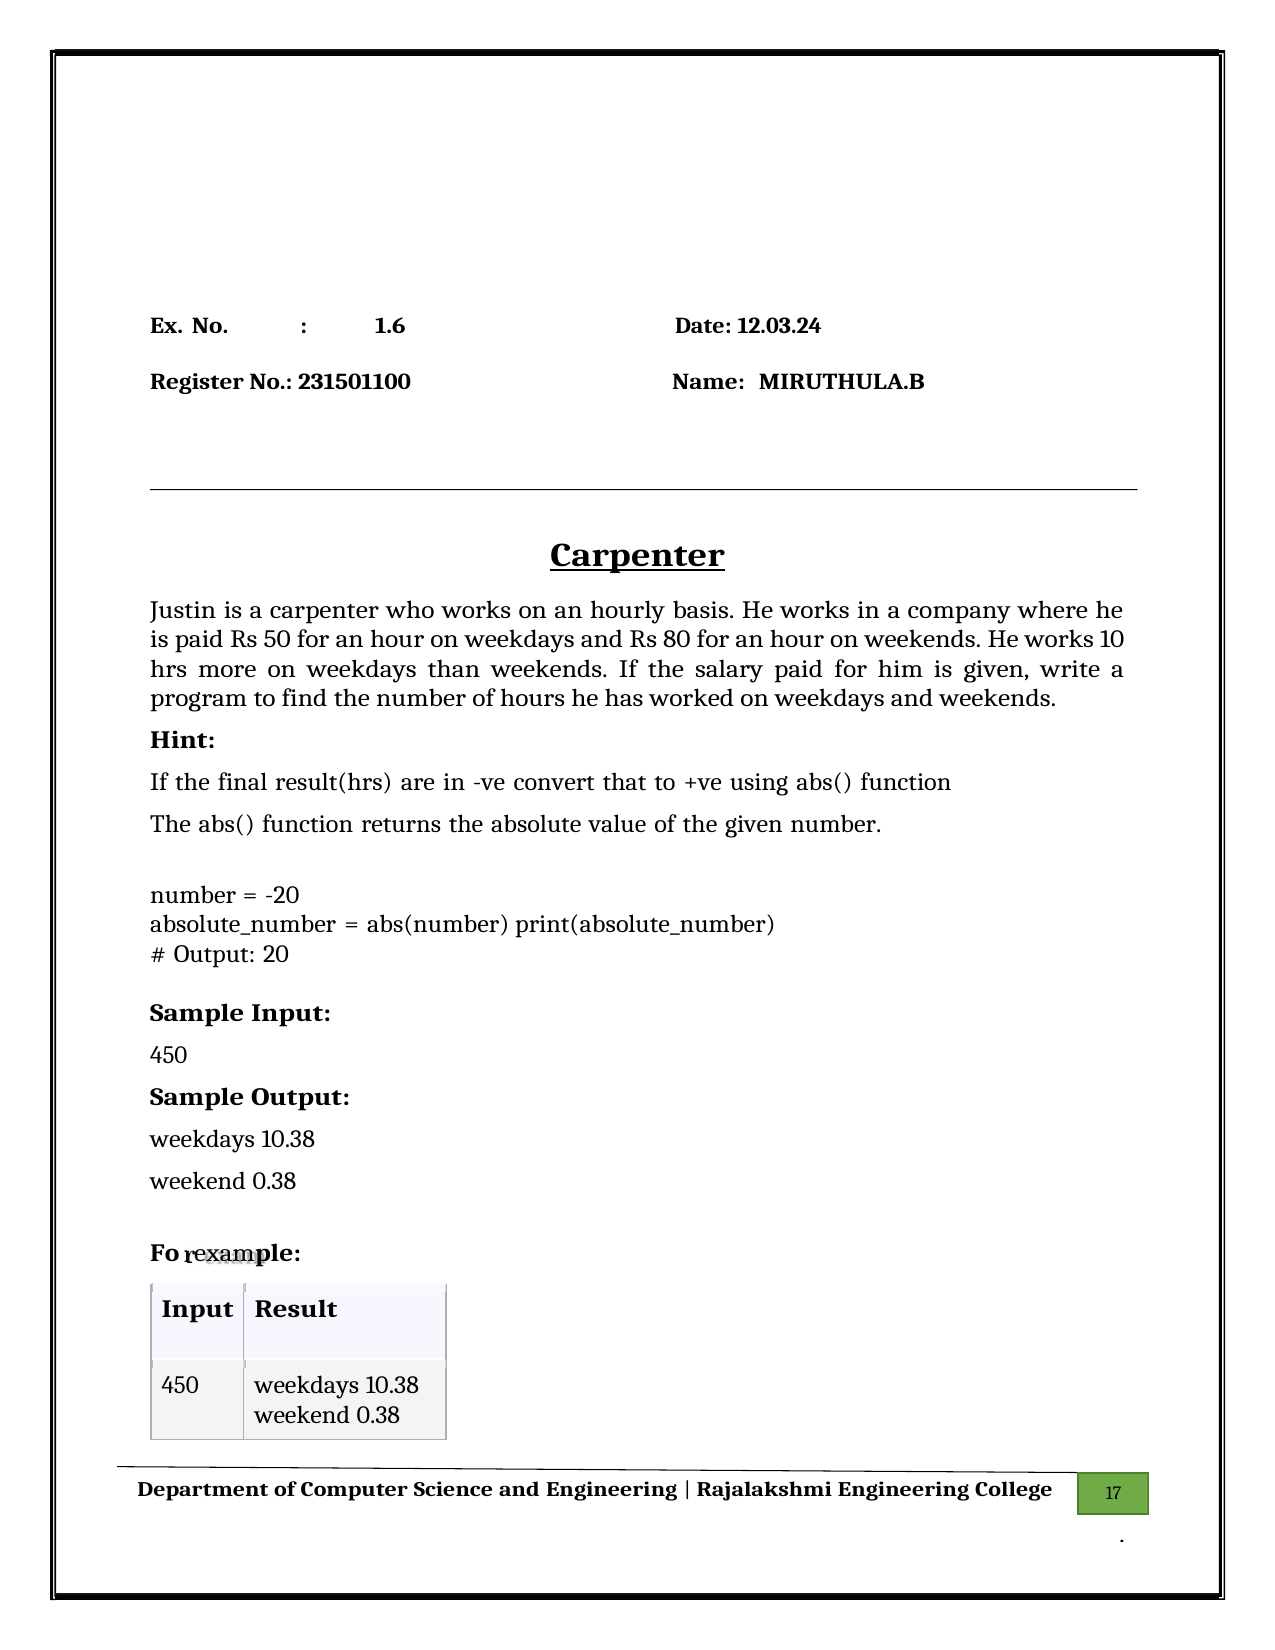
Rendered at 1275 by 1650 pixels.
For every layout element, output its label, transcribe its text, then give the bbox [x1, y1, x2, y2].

subtitle Sample Output: [150, 1082, 1137, 1111]
picture [151, 1283, 446, 1292]
table_cell weekdays 10.38 weekend 0.38 [244, 1368, 445, 1439]
table_cell 450 [152, 1368, 243, 1439]
text number = -20 [150, 881, 1137, 909]
picture [151, 1360, 446, 1368]
text Register No.: 231501100 Name: MIRUTHULA.B [150, 369, 1137, 395]
text Fo example: [150, 1239, 1137, 1267]
table_header Result [244, 1292, 445, 1358]
text weekdays 10.38 [150, 1125, 1137, 1153]
text Ex. No. : 1.6 Date: 12.03.24 [150, 313, 1137, 339]
picture [55, 49, 1219, 56]
picture [55, 1593, 1219, 1600]
text # Output: 20 [150, 939, 1137, 968]
text absolute_number = abs(number) print(absolute_number) [150, 910, 791, 939]
subtitle Carpenter [417, 537, 857, 575]
text 450 [150, 1041, 1137, 1069]
table_header Input [152, 1292, 243, 1358]
text If the final result(hrs) are in -ve convert that to +ve using abs() function The abs() function returns the absolute value of the given number. [150, 768, 978, 838]
text weekend 0.38 [150, 1167, 1137, 1195]
subtitle Sample Input: [150, 999, 1137, 1027]
subtitle Hint: [150, 726, 1137, 754]
text Justin is a carpenter who works on an hourly basis. He works in a company where he is paid Rs 50 for an hour on weekdays and Rs 80 for an hour on weekends. He works 10 hrs more on weekdays than weekends. If the salary paid for him is given, write a program to find the number of hours he has worked on weekdays and weekends. [150, 596, 1124, 713]
